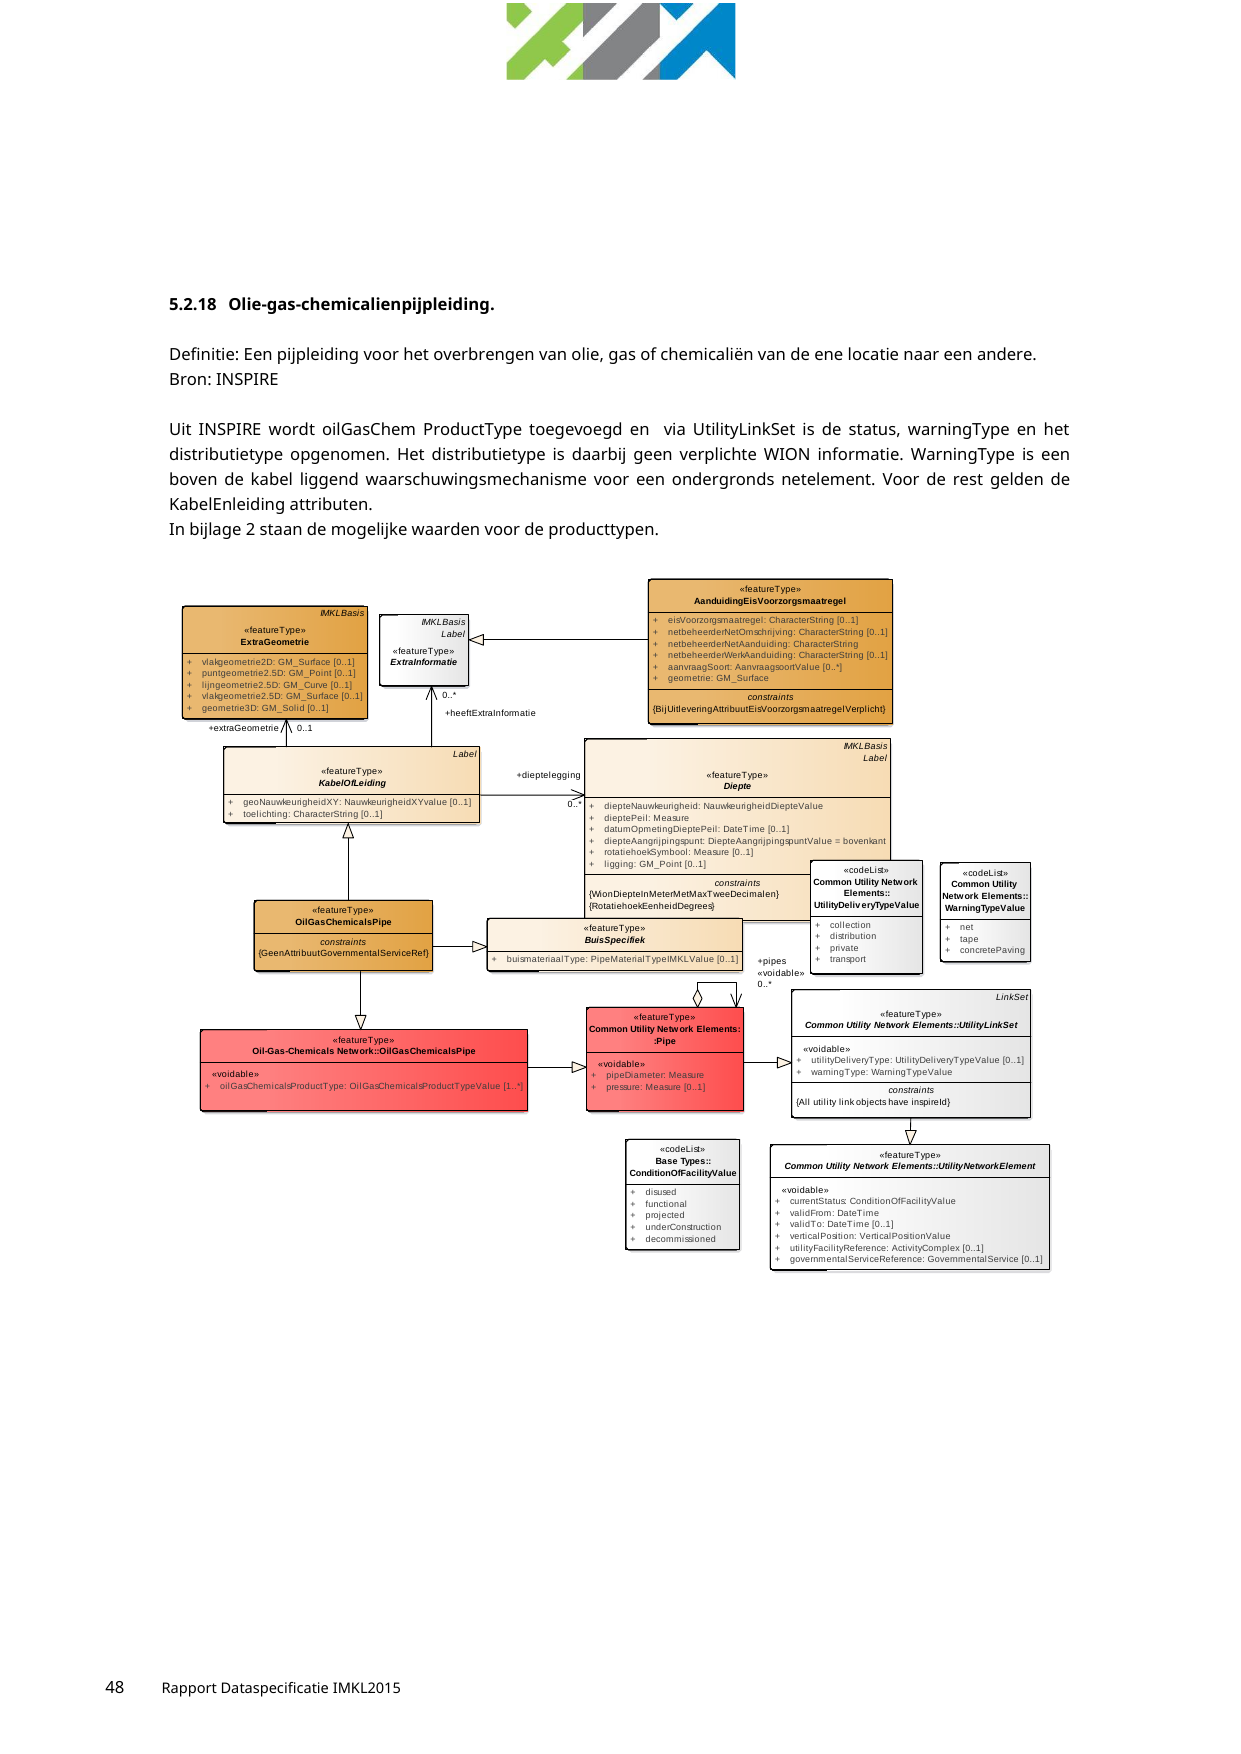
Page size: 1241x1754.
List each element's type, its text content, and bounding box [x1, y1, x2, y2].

picture [506, 3, 718, 80]
text Uit INSPIRE wordt oilGasChem ProductType toegevoegd en via UtilityLinkSet is de status, warningType en het distributietype opgenomen. Het distributietype is daarbij geen verplichte WION informatie. WarningType is een boven de kabel liggend waarschuwingsmechanisme voor een ondergronds netelement. Voor de rest gelden de KabelEnleiding attributen. [169, 416, 1071, 516]
text Bron: INSPIRE [169, 366, 1071, 391]
text Olie-gas-chemicalienpijpleiding. [169, 291, 1071, 316]
picture [677, 50, 736, 80]
text In bijlage 2 staan de mogelijke waarden voor de producttypen. [169, 516, 1071, 541]
text Definitie: Een pijpleiding voor het overbrengen van olie, gas of chemicaliën van de ene locatie naar een andere. [169, 341, 1071, 366]
